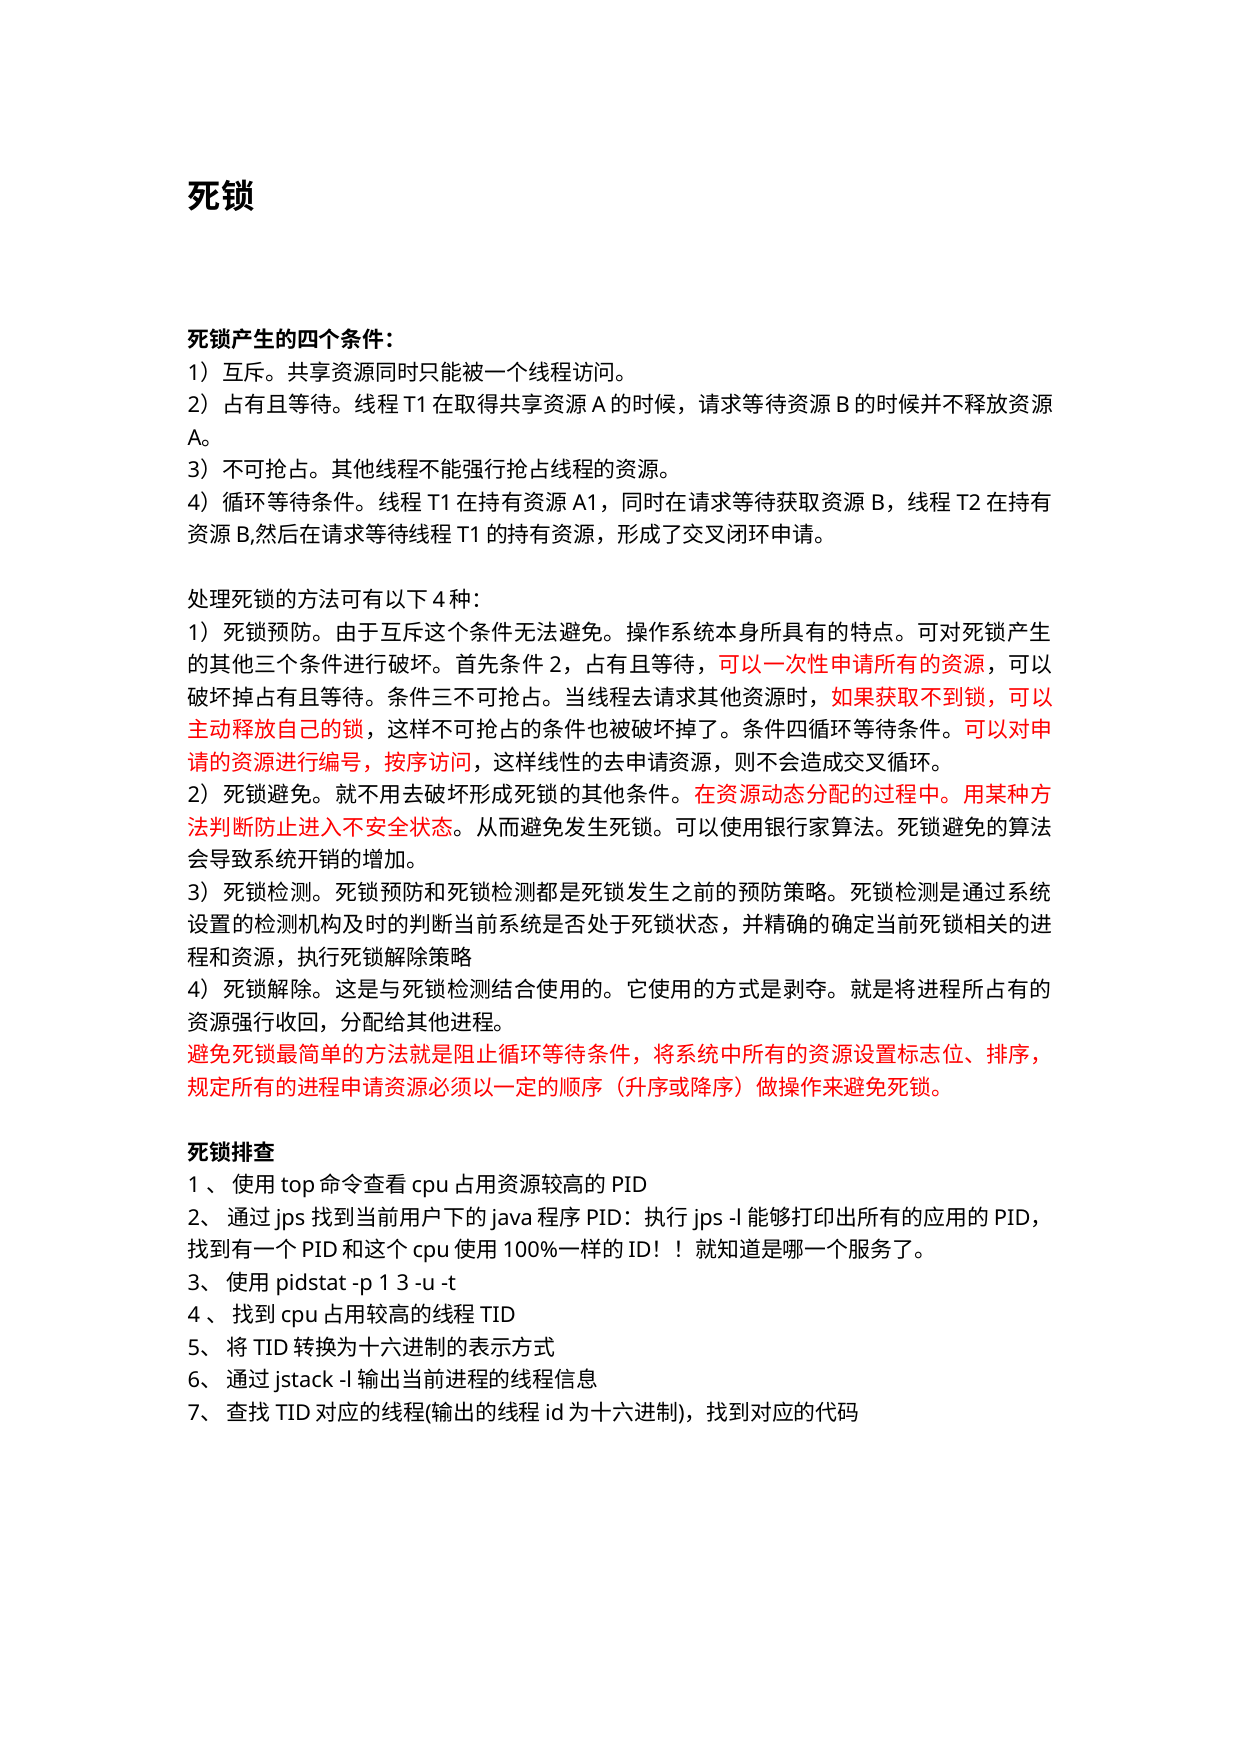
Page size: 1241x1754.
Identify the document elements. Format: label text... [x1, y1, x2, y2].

text 3）死锁检测。死锁预防和死锁检测都是死锁发生之前的预防策略。死锁检测是通过系统设置的检测机构及时的判断当前系统是否处于死锁状态，并精确的确定当前死锁相关的进程和资源，执行死锁解除策略 [187, 874, 1053, 972]
text 4）死锁解除。这是与死锁检测结合使用的。它使用的方式是剥夺。就是将进程所占有的资源强行收回，分配给其他进程。 [187, 972, 1053, 1037]
text 5、 将TID转换为十六进制的表示方式 [187, 1329, 1053, 1362]
text 2、 通过jps 找到当前用户下的java程序PID：执行 jps -l 能够打印出所有的应用的PID，找到有一个PID和这个cpu使用100%一样的ID！！就知道是哪一个服务了。 [187, 1199, 1053, 1264]
text 3、 使用 pidstat -p 1 3 -u -t [187, 1264, 1053, 1297]
text 2）占有且等待。线程T1在取得共享资源A的时候，请求等待资源B的时候并不释放资源A。 [187, 387, 1053, 452]
text 1）死锁预防。由于互斥这个条件无法避免。操作系统本身所具有的特点。可对死锁产生的其他三个条件进行破坏。首先条件2，占有且等待，可以一次性申请所有的资源，可以破坏掉占有且等待。条件三不可抢占。当线程去请求其他资源时，如果获取不到锁，可以主动释放自己的锁，这样不可抢占的条件也被破坏掉了。条件四循环等待条件。可以对申请的资源进行编号，按序访问，这样线性的去申请资源，则不会造成交叉循环。 [187, 614, 1053, 777]
text 4）循环等待条件。线程T1在持有资源A1，同时在请求等待获取资源B，线程T2在持有资源B,然后在请求等待线程T1的持有资源，形成了交叉闭环申请。 [187, 484, 1053, 549]
text 避免死锁最简单的方法就是阻止循环等待条件，将系统中所有的资源设置标志位、排序，规定所有的进程申请资源必须以一定的顺序（升序或降序）做操作来避免死锁。 [187, 1037, 1053, 1102]
text 3）不可抢占。其他线程不能强行抢占线程的资源。 [187, 452, 1053, 484]
text 死锁排查 [187, 1134, 1053, 1167]
text 7、 查找 TID对应的线程(输出的线程id为十六进制)，找到对应的代码 [187, 1394, 1053, 1427]
text 1 、 使用top命令查看cpu占用资源较高的PID [187, 1167, 1053, 1199]
text 4 、 找到cpu占用较高的线程TID [187, 1297, 1053, 1329]
subtitle 死锁 [187, 162, 1053, 227]
text 6、 通过jstack -l 输出当前进程的线程信息 [187, 1362, 1053, 1394]
text 死锁产生的四个条件： [187, 322, 1053, 354]
text 1）互斥。共享资源同时只能被一个线程访问。 [187, 354, 1053, 387]
text 处理死锁的方法可有以下4种： [187, 582, 1053, 614]
text 2）死锁避免。就不用去破坏形成死锁的其他条件。在资源动态分配的过程中。用某种方法判断防止进入不安全状态。从而避免发生死锁。可以使用银行家算法。死锁避免的算法会导致系统开销的增加。 [187, 777, 1053, 874]
